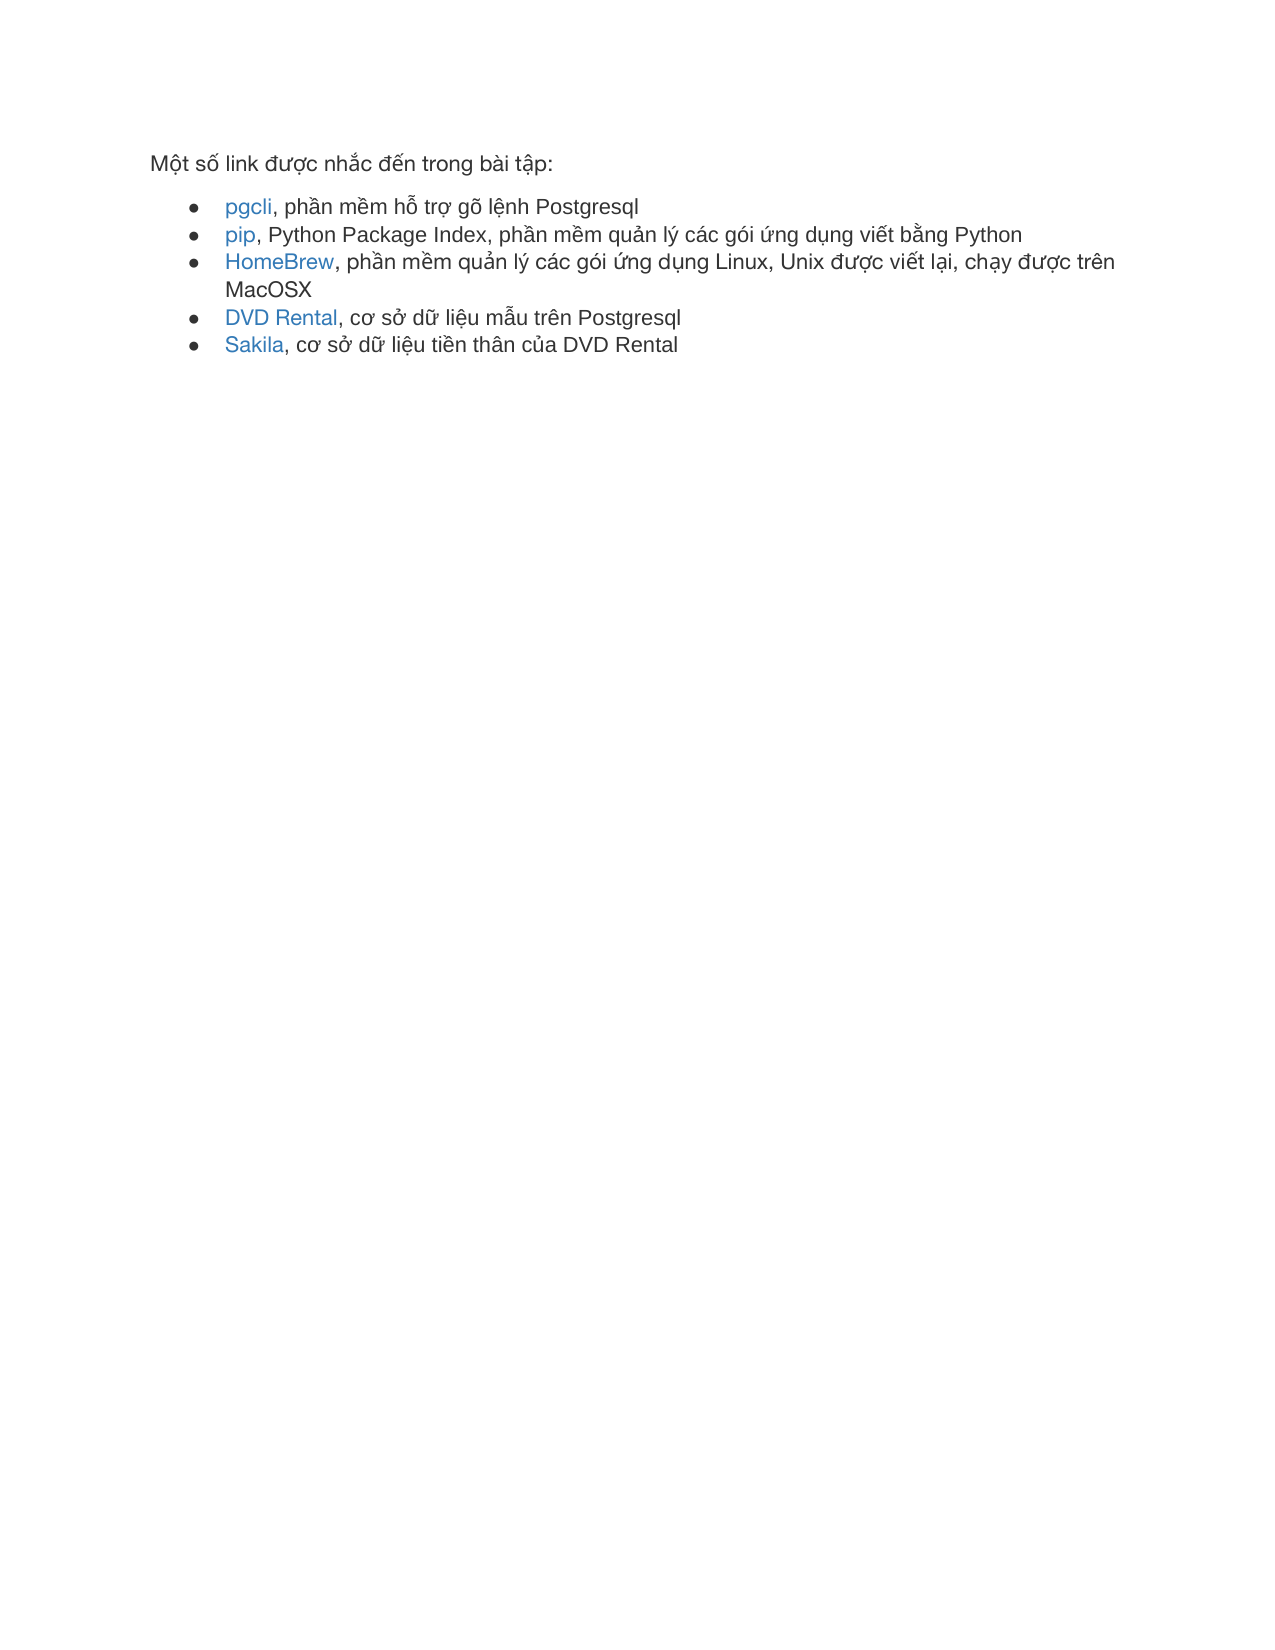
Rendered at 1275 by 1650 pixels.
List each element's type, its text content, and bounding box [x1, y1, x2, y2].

list pgcli, phần mềm hỗ trợ gõ lệnh Postgresql [187, 193, 1125, 221]
list Sakila, cơ sở dữ liệu tiền thân của DVD Rental [187, 331, 1125, 359]
list DVD Rental, cơ sở dữ liệu mẫu trên Postgresql [187, 304, 1125, 331]
list HomeBrew, phần mềm quản lý các gói ứng dụng Linux, Unix được viết lại, chạy được trên MacOSX [187, 248, 1125, 304]
list pip, Python Package Index, phần mềm quản lý các gói ứng dụng viết bằng Python [187, 221, 1125, 248]
text Một số link được nhắc đến trong bài tập: [150, 150, 1125, 178]
